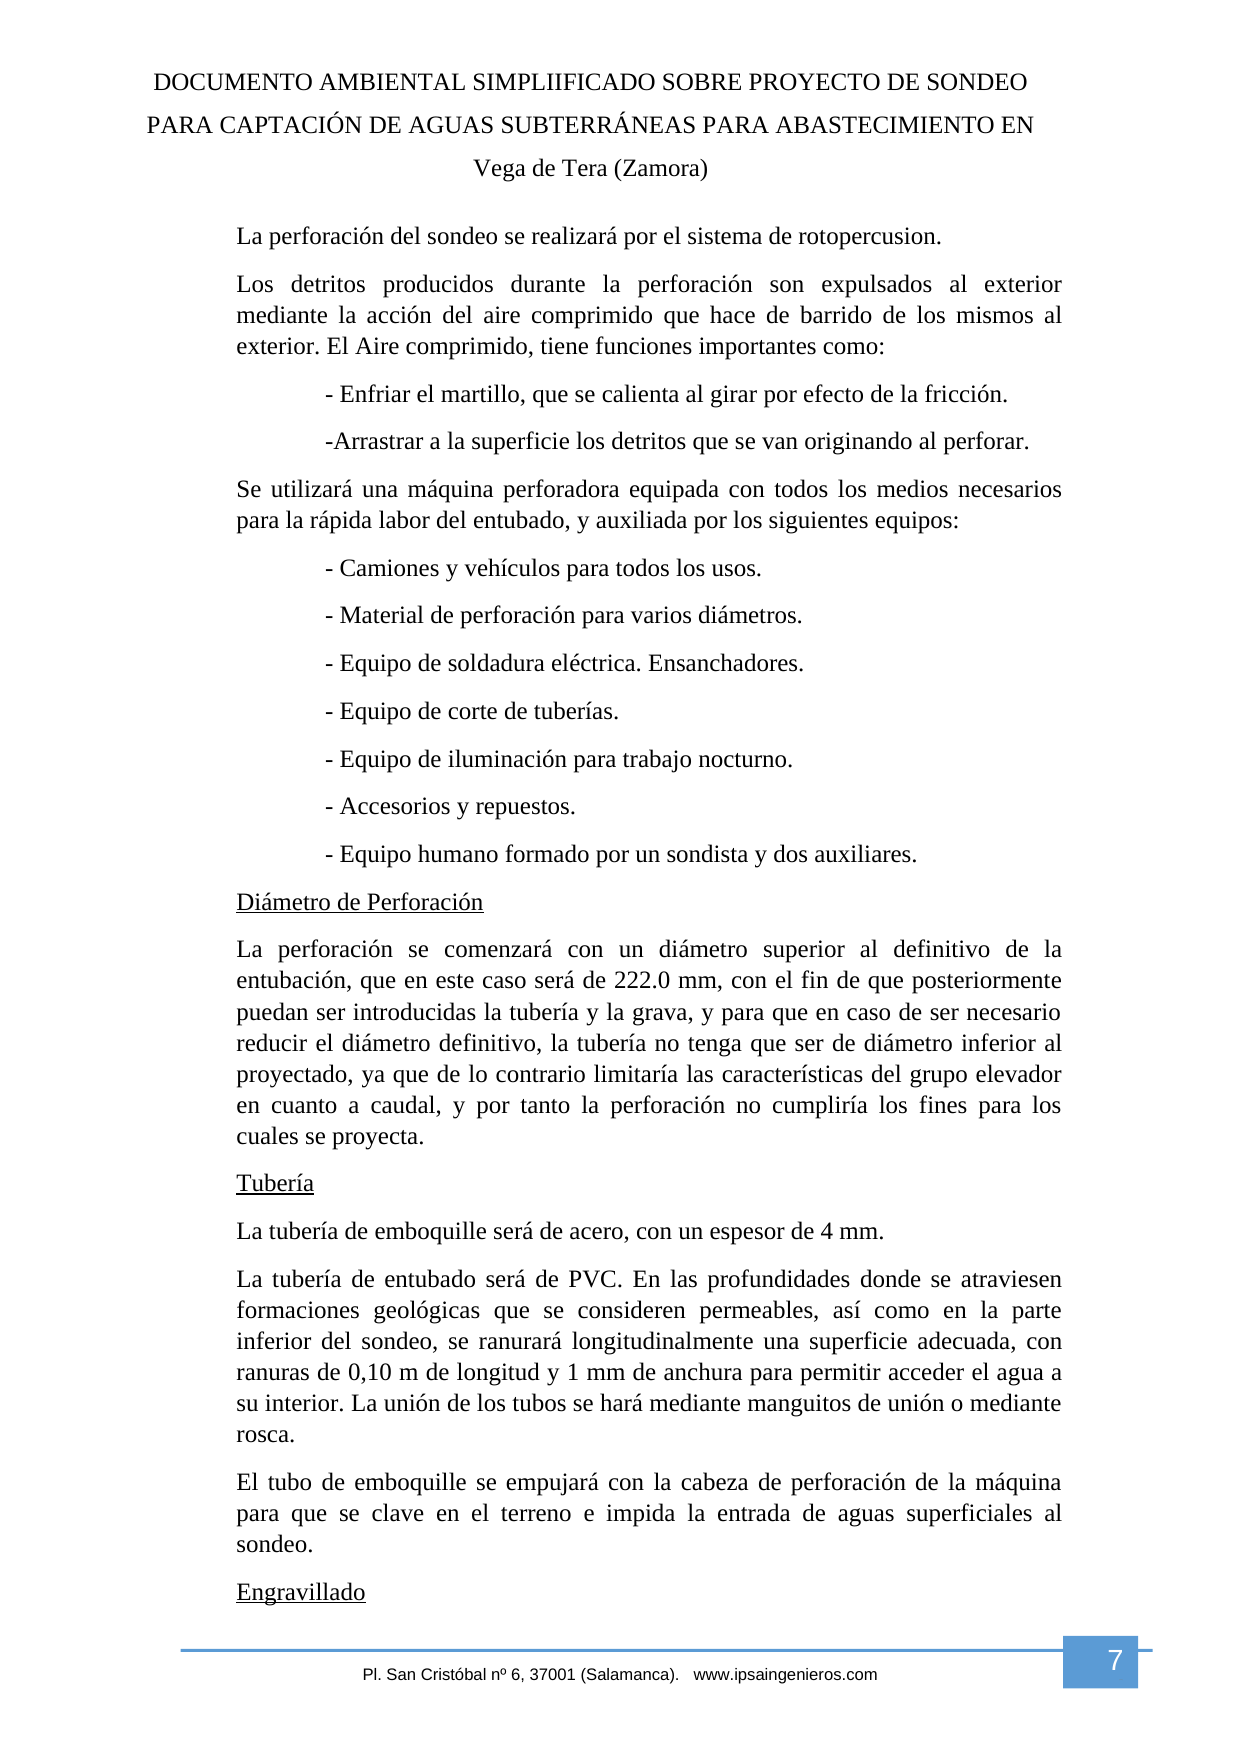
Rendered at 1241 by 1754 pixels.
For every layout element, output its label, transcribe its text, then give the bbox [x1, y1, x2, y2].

text - Enfriar el martillo, que se calienta al girar por efecto de la fricción. [310, 379, 1063, 407]
text Diámetro de Perforación [177, 887, 1063, 916]
text Los detritos producidos durante la perforación son expulsados al exterior mediante la acción del aire comprimido que hace de barrido de los mismos al exterior. El Aire comprimido, tiene funciones importantes como: [236, 269, 1063, 360]
text - Equipo de corte de tuberías. [266, 696, 1063, 725]
text El tubo de emboquille se empujará con la cabeza de perforación de la máquina para que se clave en el terreno e impida la entrada de aguas superficiales al sondeo. [236, 1467, 1063, 1558]
text - Accesorios y repuestos. [310, 791, 1063, 820]
text - Equipo de soldadura eléctrica. Ensanchadores. [281, 648, 1063, 677]
text La tubería de emboquille será de acero, con un espesor de 4 mm. [177, 1216, 1063, 1245]
text Tubería [236, 1168, 1063, 1197]
text La perforación del sondeo se realizará por el sistema de rotopercusion. [236, 221, 1063, 250]
text - Equipo de iluminación para trabajo nocturno. [251, 744, 1063, 772]
text La tubería de entubado será de PVC. En las profundidades donde se atraviesen formaciones geológicas que se consideren permeables, así como en la parte inferior del sondeo, se ranurará longitudinalmente una superficie adecuada, con ranuras de 0,10 m de longitud y 1 mm de anchura para permitir acceder el agua a su interior. La unión de los tubos se hará mediante manguitos de unión o mediante rosca. [236, 1264, 1063, 1448]
text - Material de perforación para varios diámetros. [295, 601, 1063, 629]
text -Arrastrar a la superficie los detritos que se van originando al perforar. [325, 426, 1063, 455]
text Se utilizará una máquina perforadora equipada con todos los medios necesarios para la rápida labor del entubado, y auxiliada por los siguientes equipos: [236, 474, 1063, 534]
text La perforación se comenzará con un diámetro superior al definitivo de la entubación, que en este caso será de 222.0 mm, con el fin de que posteriormente puedan ser introducidas la tubería y la grava, y para que en caso de ser necesario reducir el diámetro definitivo, la tubería no tenga que ser de diámetro inferior al proyectado, ya que de lo contrario limitaría las características del grupo elevador en cuanto a caudal, y por tanto la perforación no cumpliría los fines para los cuales se proyecta. [236, 934, 1063, 1149]
text - Camiones y vehículos para todos los usos. [310, 553, 1063, 582]
text Engravillado [236, 1577, 1063, 1605]
text - Equipo humano formado por un sondista y dos auxiliares. [259, 839, 1063, 868]
